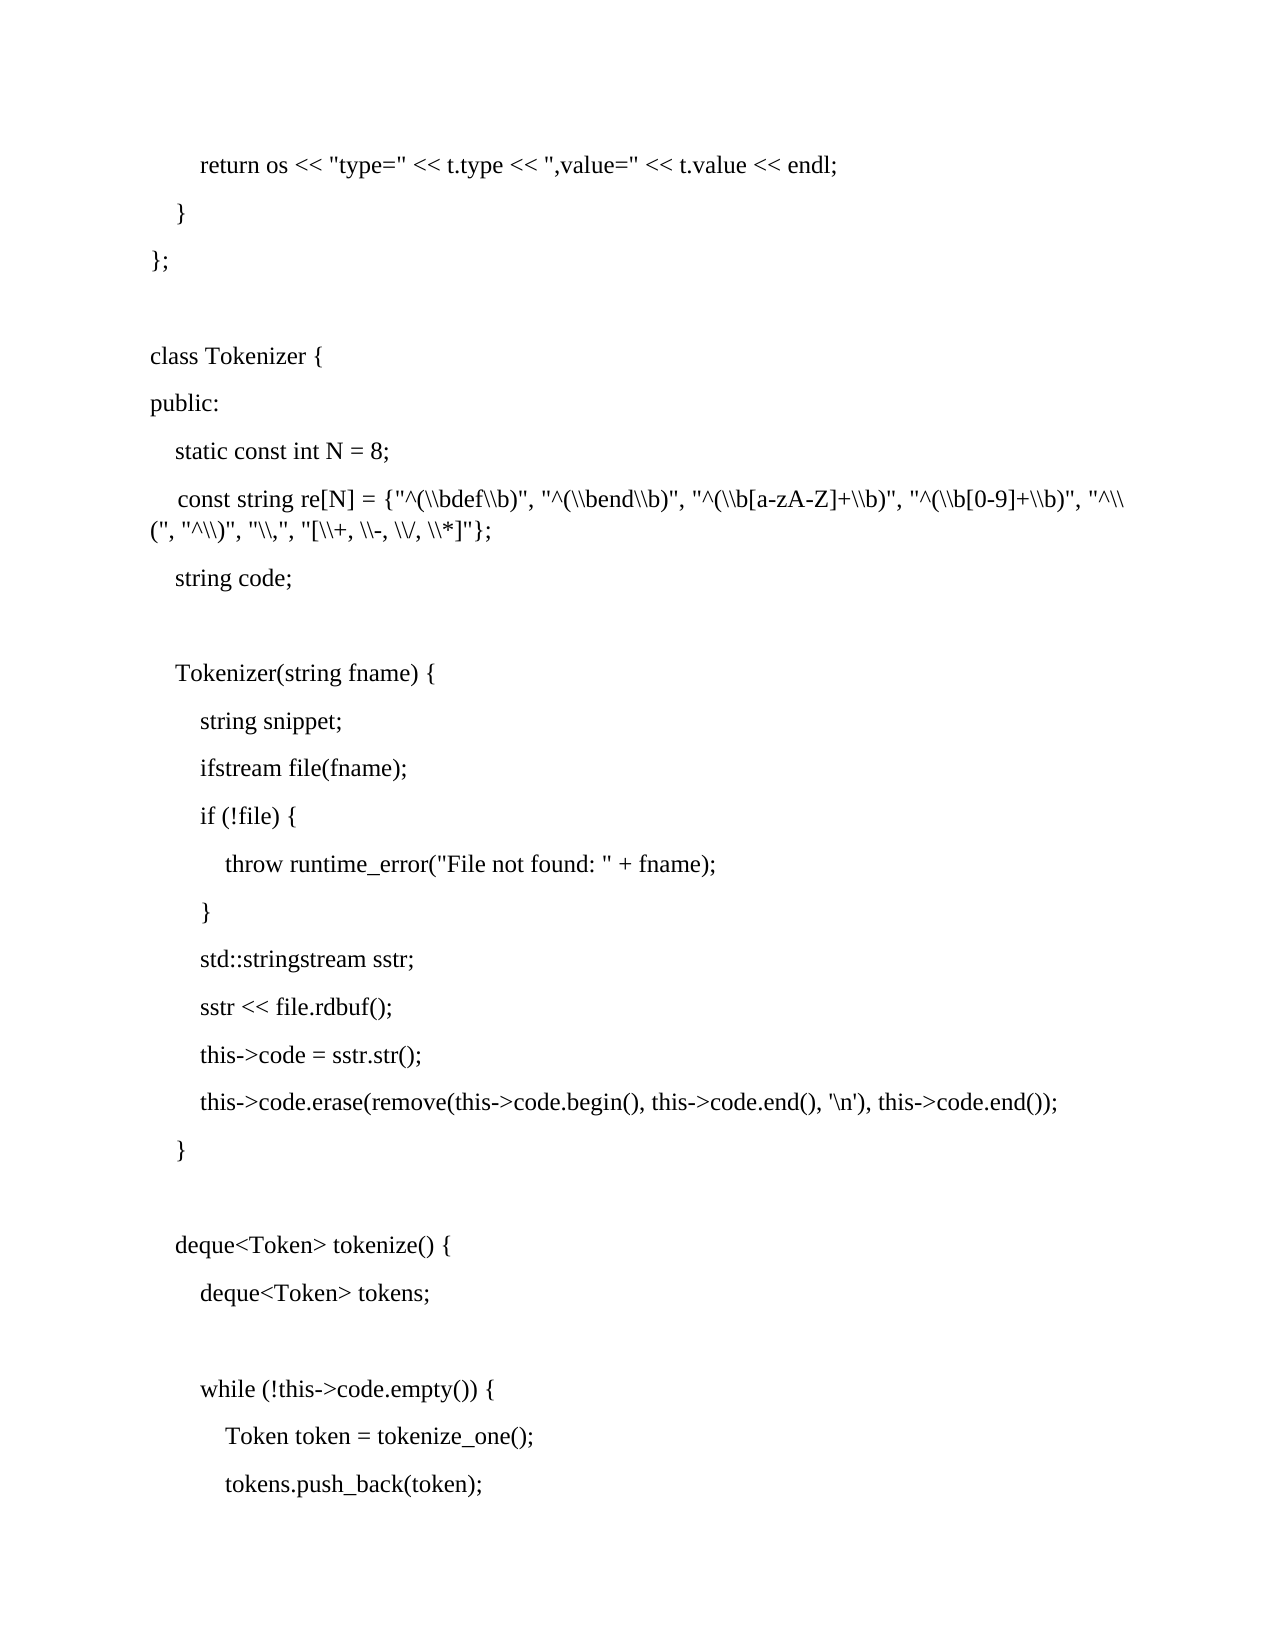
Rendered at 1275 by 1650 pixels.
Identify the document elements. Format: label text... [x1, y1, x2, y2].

text tokens.push_back(token); [150, 1469, 1125, 1498]
text this->code = sstr.str(); [150, 1040, 1125, 1068]
text const string re[N] = {"^(\\bdef\\b)", "^(\\bend\\b)", "^(\\b[a-zA-Z]+\\b)", "^(\\b[0-9]+\\b)", "^\\(", "^\\)", "\\,", "[\\+, \\-, \\/, \\*]"}; [150, 484, 1125, 544]
text std::stringstream sstr; [150, 944, 1125, 973]
text throw runtime_error("File not found: " + fname); [150, 849, 1125, 878]
text if (!file) { [150, 801, 1125, 830]
text this->code.erase(remove(this->code.begin(), this->code.end(), '\n'), this->code.end()); [150, 1087, 1125, 1116]
text static const int N = 8; [150, 436, 1125, 465]
text string snippet; [150, 706, 1125, 734]
text string code; [150, 563, 1125, 591]
text deque<Token> tokens; [150, 1278, 1125, 1307]
text }; [150, 245, 1125, 274]
text class Tokenizer { [150, 341, 1125, 369]
text ifstream file(fname); [150, 753, 1125, 782]
text } [150, 897, 1125, 925]
text Tokenizer(string fname) { [150, 658, 1125, 687]
text while (!this->code.empty()) { [150, 1374, 1125, 1402]
text } [150, 198, 1125, 226]
text sstr << file.rdbuf(); [150, 992, 1125, 1021]
text Token token = tokenize_one(); [150, 1421, 1125, 1450]
text return os << "type=" << t.type << ",value=" << t.value << endl; [150, 150, 1125, 179]
text } [150, 1135, 1125, 1164]
text deque<Token> tokenize() { [150, 1231, 1125, 1259]
text public: [150, 388, 1125, 417]
